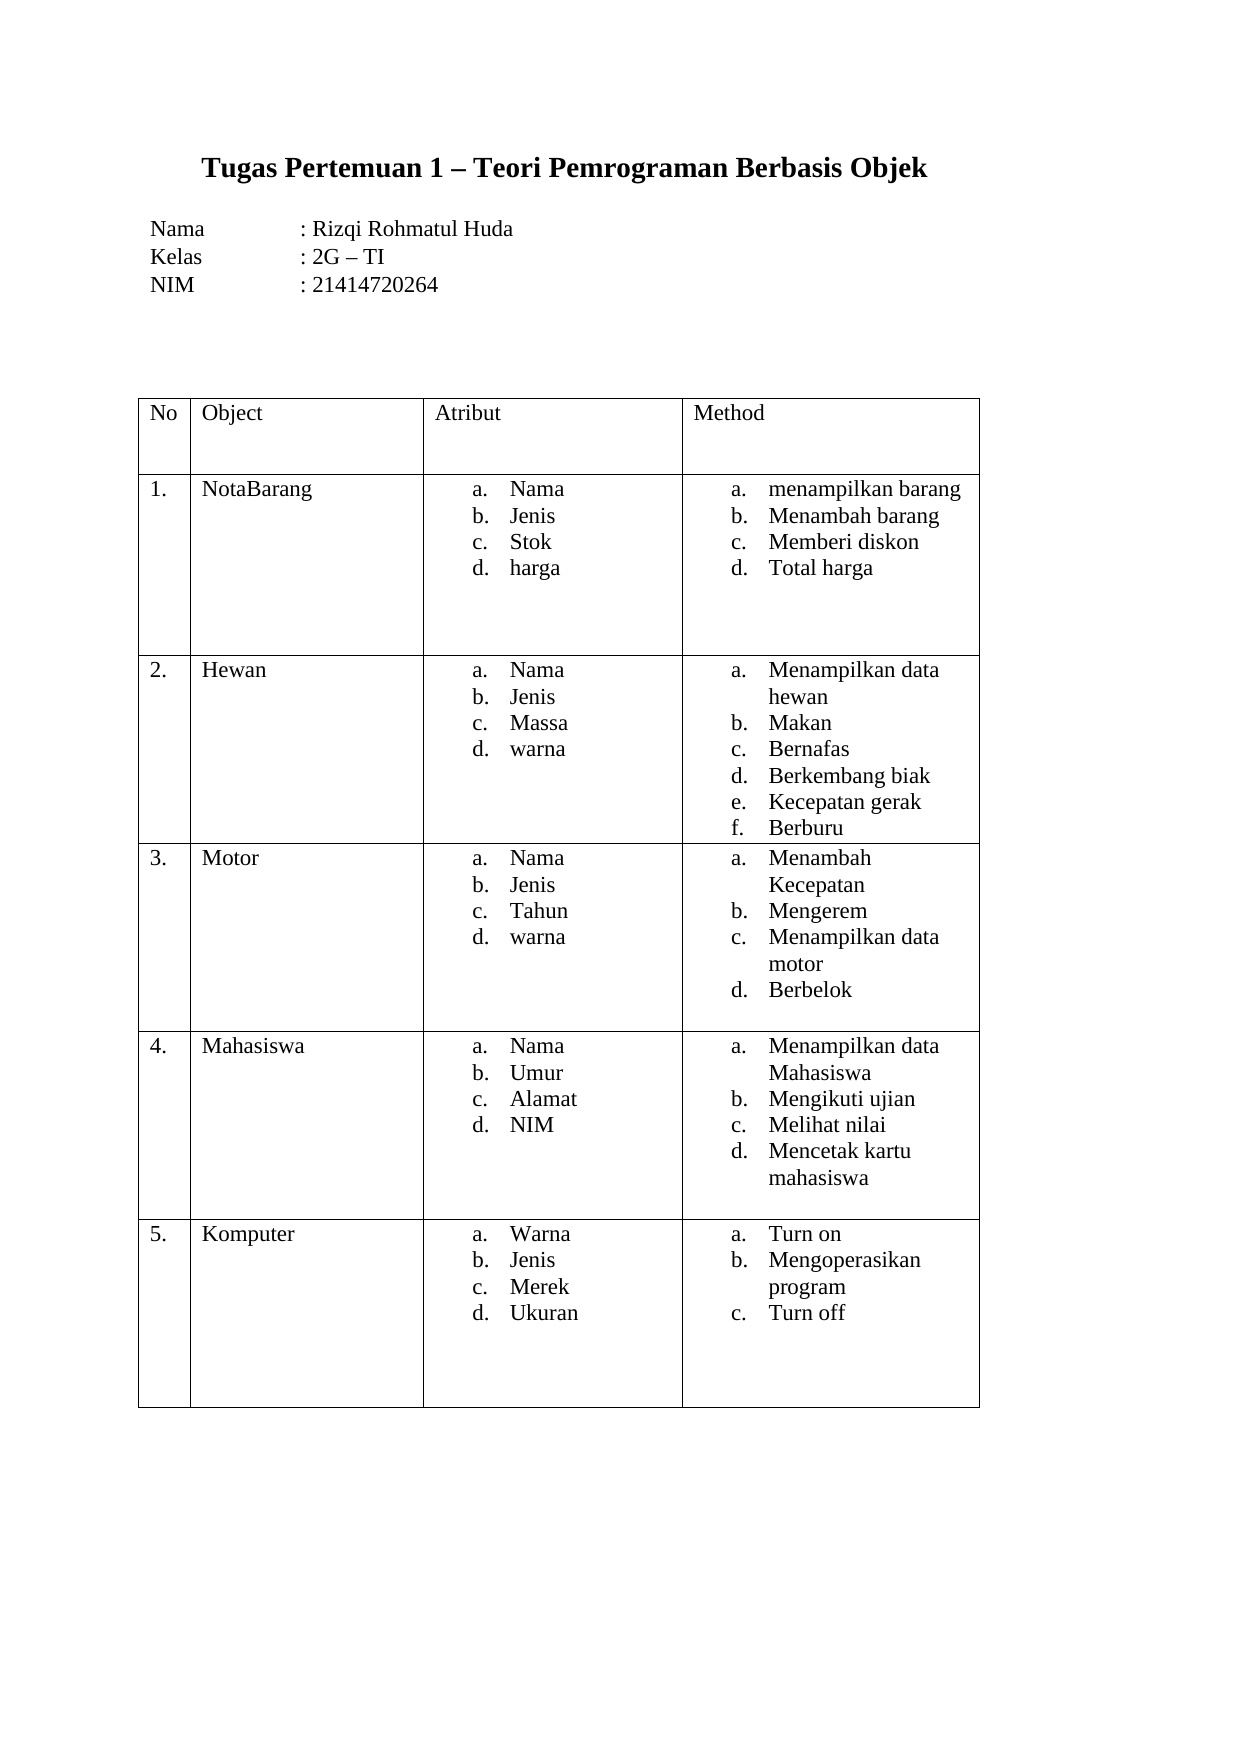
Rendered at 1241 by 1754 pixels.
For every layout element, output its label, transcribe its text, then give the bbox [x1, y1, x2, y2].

table_cell Nama Jenis Massa warna [424, 656, 682, 843]
text Tugas Pertemuan 1 – Teori Pemrograman Berbasis Objek [150, 150, 1090, 183]
table_header Atribut [424, 399, 682, 474]
table_header Object [191, 399, 423, 474]
table_cell 2. [139, 656, 190, 843]
table_cell NotaBarang [191, 475, 423, 655]
table_cell Nama Jenis Stok harga [424, 475, 682, 655]
table_header Method [683, 399, 979, 474]
table_cell 1. [139, 475, 190, 655]
table_header No [139, 399, 190, 474]
table_cell Komputer [191, 1220, 423, 1407]
table_cell Menampilkan data Mahasiswa Mengikuti ujian Melihat nilai Mencetak kartu mahasiswa [683, 1032, 979, 1219]
table_cell Turn on Mengoperasikan program Turn off [683, 1220, 979, 1407]
table_cell menampilkan barang Menambah barang Memberi diskon Total harga [683, 475, 979, 655]
table_cell 5. [139, 1220, 190, 1407]
table_cell Hewan [191, 656, 423, 843]
text NIM : 21414720264 [150, 271, 1090, 298]
table_cell Nama Jenis Tahun warna [424, 844, 682, 1031]
table_cell 4. [139, 1032, 190, 1219]
table_cell Motor [191, 844, 423, 1031]
text Kelas : 2G – TI [150, 243, 1090, 269]
table_cell Menampilkan data hewan Makan Bernafas Berkembang biak Kecepatan gerak Berburu [683, 656, 979, 843]
table_cell Nama Umur Alamat NIM [424, 1032, 682, 1219]
table_cell Mahasiswa [191, 1032, 423, 1219]
table_cell Warna Jenis Merek Ukuran [424, 1220, 682, 1407]
table_cell 3. [139, 844, 190, 1031]
table_cell Menambah Kecepatan Mengerem Menampilkan data motor Berbelok [683, 844, 979, 1031]
text Nama : Rizqi Rohmatul Huda [150, 214, 1090, 241]
